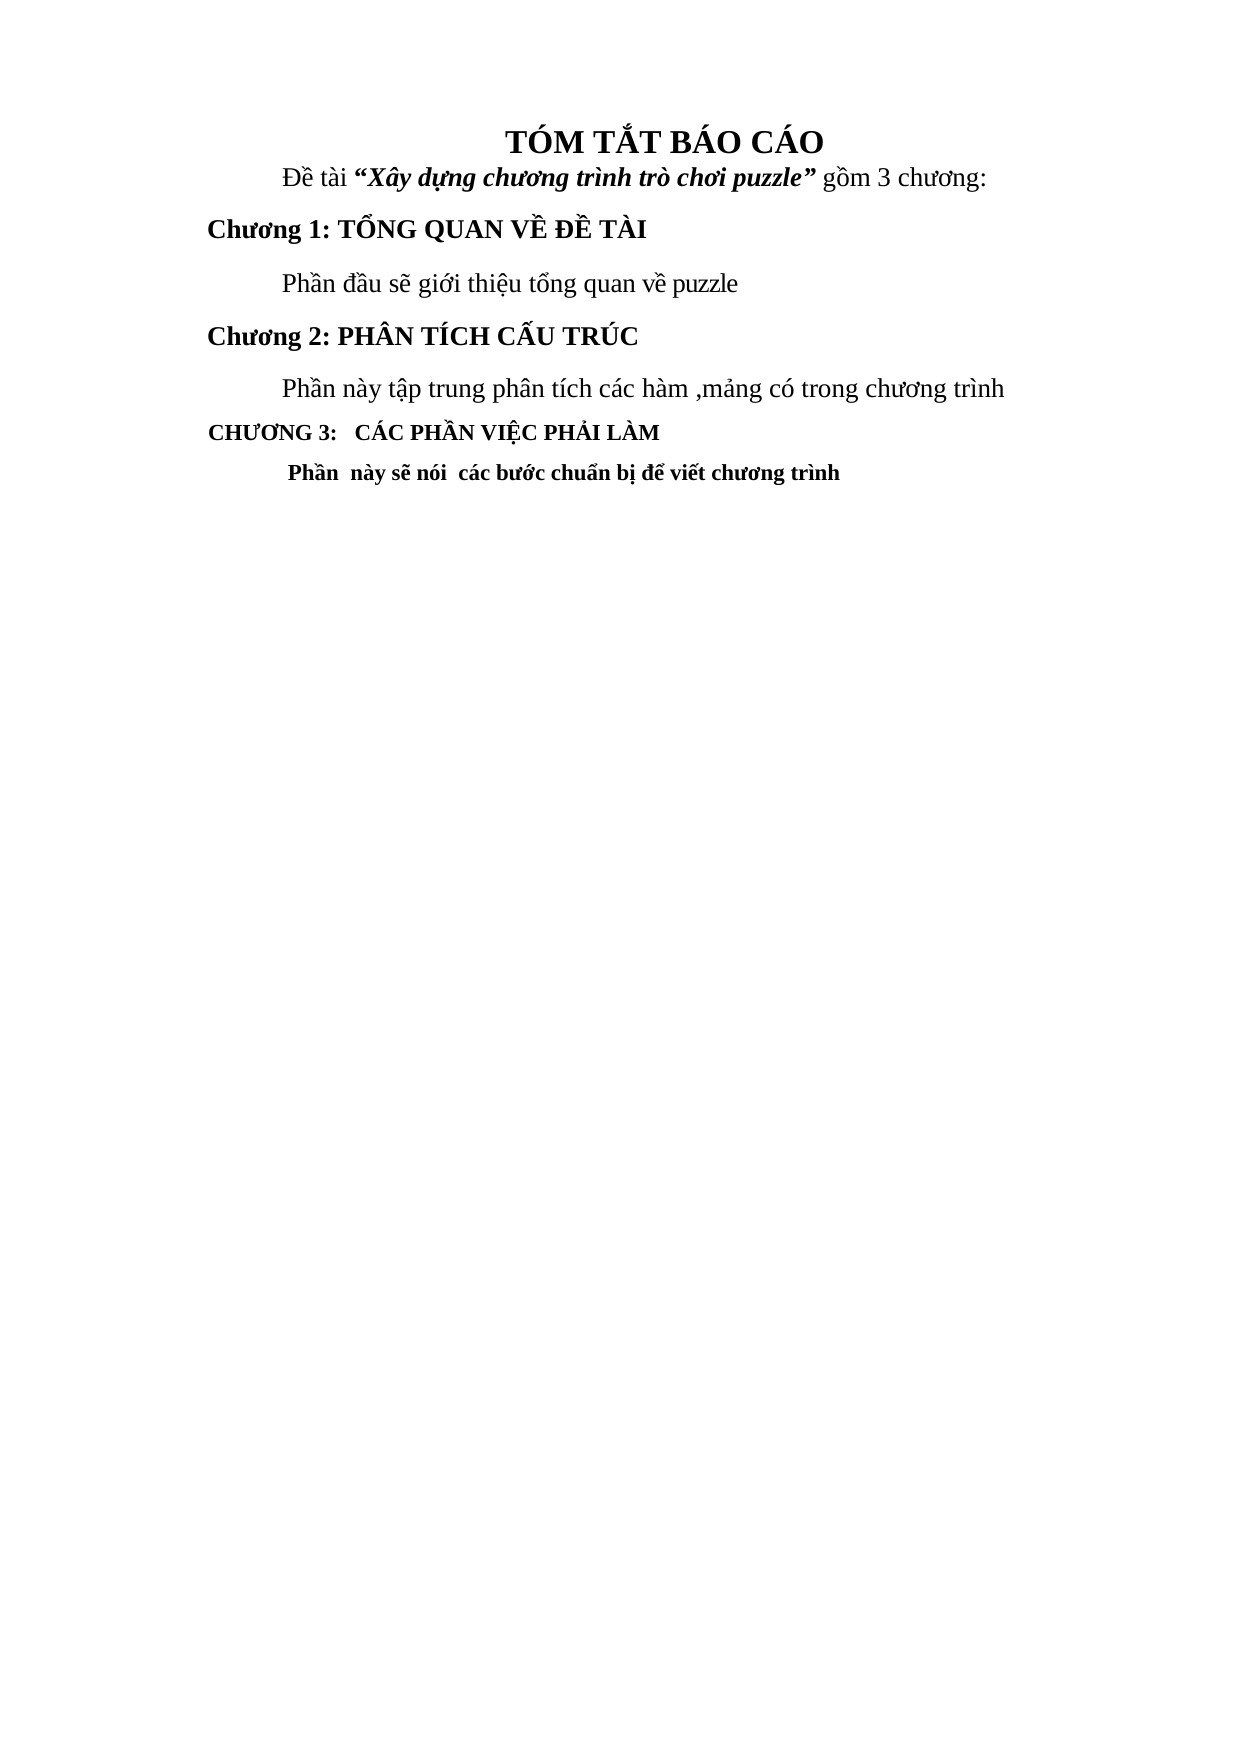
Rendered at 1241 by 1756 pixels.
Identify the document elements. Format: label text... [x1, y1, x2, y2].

subtitle Chương 1: TỔNG QUAN VỀ ĐỀ TÀI [207, 214, 1173, 245]
subtitle Chương 2: PHÂN TÍCH CẤU TRÚC [207, 320, 1173, 351]
text Phần này tập trung phân tích các hàm ,mảng có trong chương trình [207, 373, 1122, 404]
text Phần này sẽ nói các bước chuẩn bị để viết chương trình [156, 459, 1173, 485]
text CHƯƠNG 3: CÁC PHẦN VIỆC PHẢI LÀM [156, 419, 1173, 446]
subtitle TÓM TẮT BÁO CÁO [156, 122, 1173, 160]
text Phần đầu sẽ giới thiệu tổng quan về puzzle [207, 267, 1173, 298]
text Đề tài “Xây dựng chương trình trò chơi puzzle” gồm 3 chương: [282, 161, 1173, 192]
